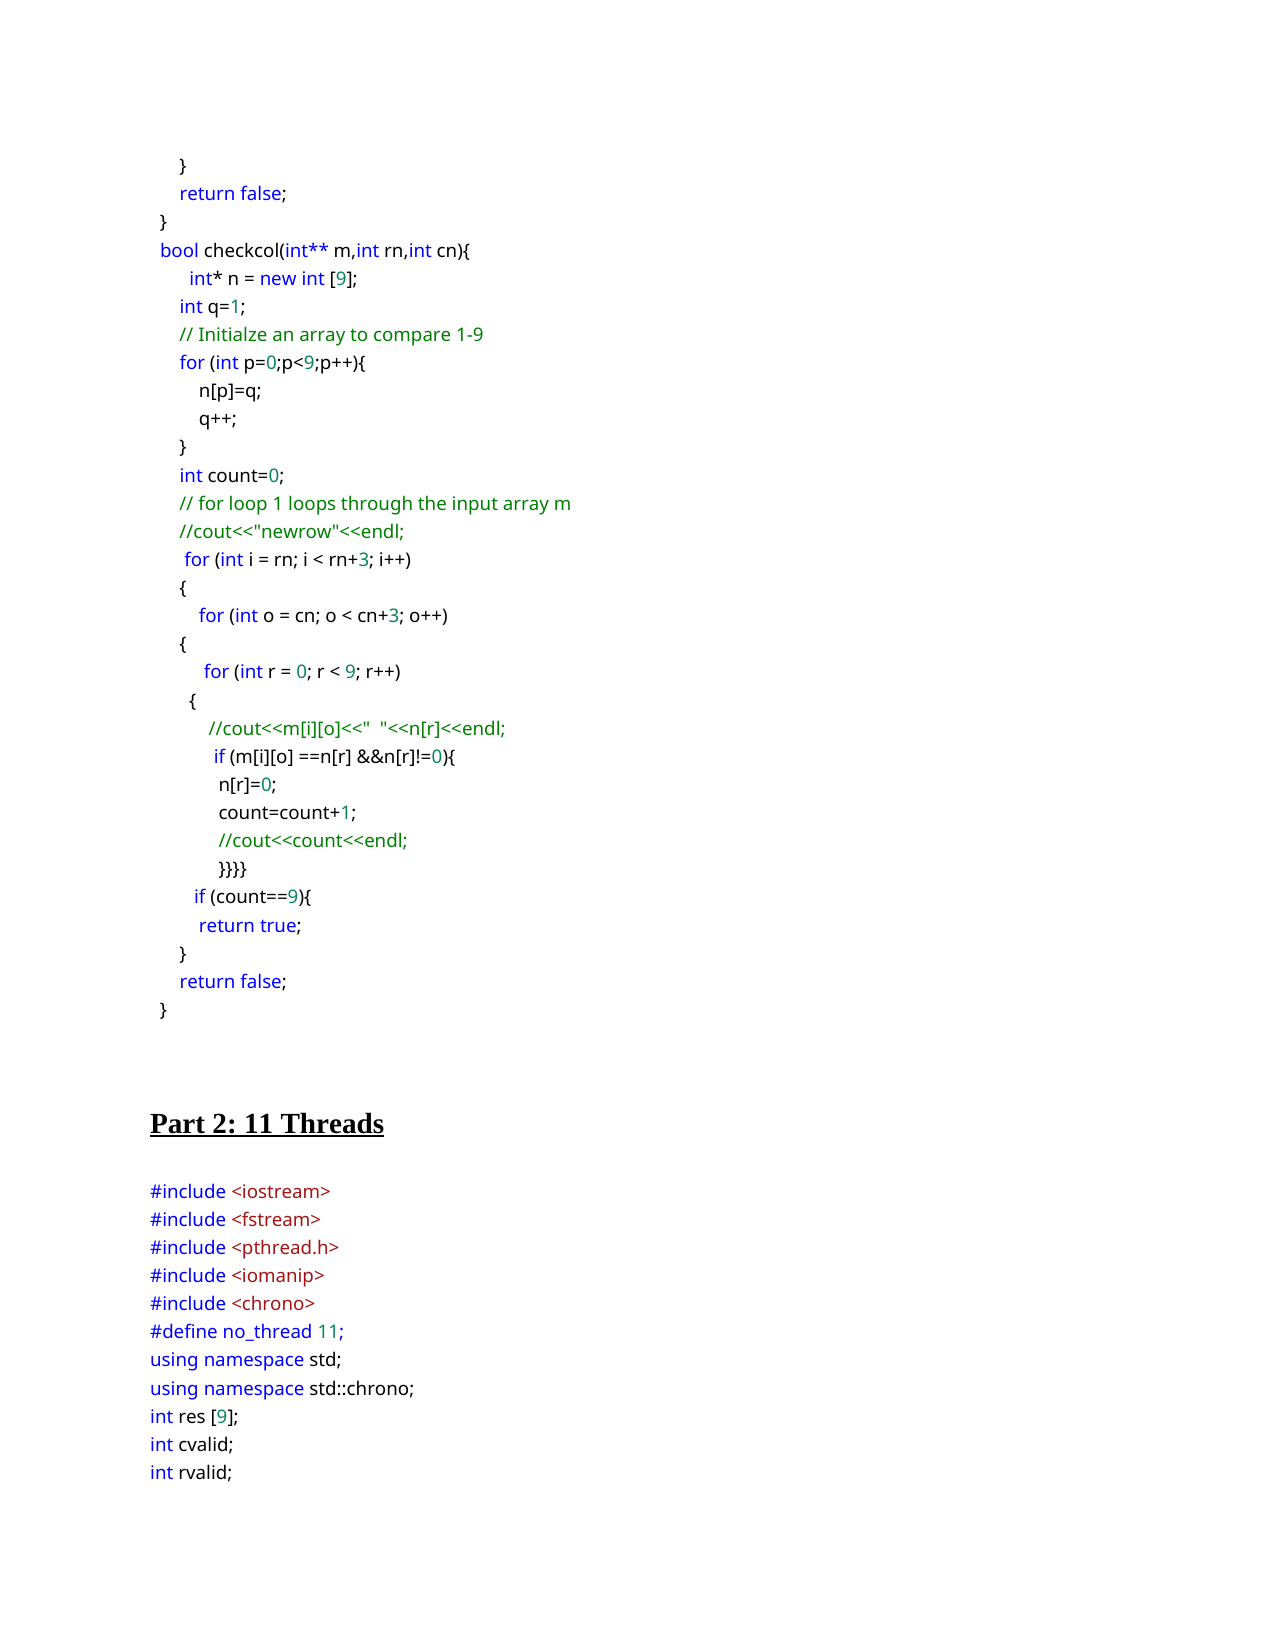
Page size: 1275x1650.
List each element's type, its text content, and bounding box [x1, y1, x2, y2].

text return true; [150, 909, 1125, 937]
text count=count+1; [150, 797, 1125, 825]
text #include <iomanip> [150, 1260, 1125, 1288]
text #define no_thread 11; [150, 1316, 1125, 1344]
text #include <iostream> [150, 1175, 1125, 1203]
text }}}} [150, 853, 1125, 881]
text //cout<<m[i][o]<<" "<<n[r]<<endl; [150, 712, 1125, 741]
text // for loop 1 loops through the input array m [150, 487, 1125, 516]
text { [150, 628, 1125, 656]
text return false; [150, 966, 1125, 994]
text for (int i = rn; i < rn+3; i++) [150, 544, 1125, 572]
text #include <chrono> [150, 1288, 1125, 1316]
text for (int p=0;p<9;p++){ [150, 347, 1125, 375]
text using namespace std; [150, 1344, 1125, 1372]
text #include <pthread.h> [150, 1232, 1125, 1260]
text int rvalid; [150, 1457, 1125, 1485]
text // Initialze an array to compare 1-9 [150, 319, 1125, 347]
text } [150, 431, 1125, 459]
text int count=0; [150, 459, 1125, 487]
text int cvalid; [150, 1428, 1125, 1457]
text for (int o = cn; o < cn+3; o++) [150, 600, 1125, 628]
text { [150, 572, 1125, 600]
text int* n = new int [9]; [150, 262, 1125, 291]
text } [150, 937, 1125, 966]
text { [150, 684, 1125, 712]
text } [150, 150, 1125, 178]
text #include <fstream> [150, 1203, 1125, 1232]
text //cout<<count<<endl; [150, 825, 1125, 853]
text Part 2: 11 Threads [150, 1106, 1125, 1140]
text return false; [150, 178, 1125, 206]
text //cout<<"newrow"<<endl; [150, 516, 1125, 544]
text if (count==9){ [150, 881, 1125, 909]
text } [150, 994, 1125, 1022]
text int res [9]; [150, 1400, 1125, 1428]
text q++; [150, 403, 1125, 431]
text using namespace std::chrono; [150, 1372, 1125, 1400]
text for (int r = 0; r < 9; r++) [150, 656, 1125, 684]
text n[p]=q; [150, 375, 1125, 403]
text } [150, 206, 1125, 234]
text n[r]=0; [150, 769, 1125, 797]
text bool checkcol(int** m,int rn,int cn){ [150, 234, 1125, 262]
text int q=1; [150, 291, 1125, 319]
text if (m[i][o] ==n[r] &&n[r]!=0){ [150, 741, 1125, 769]
